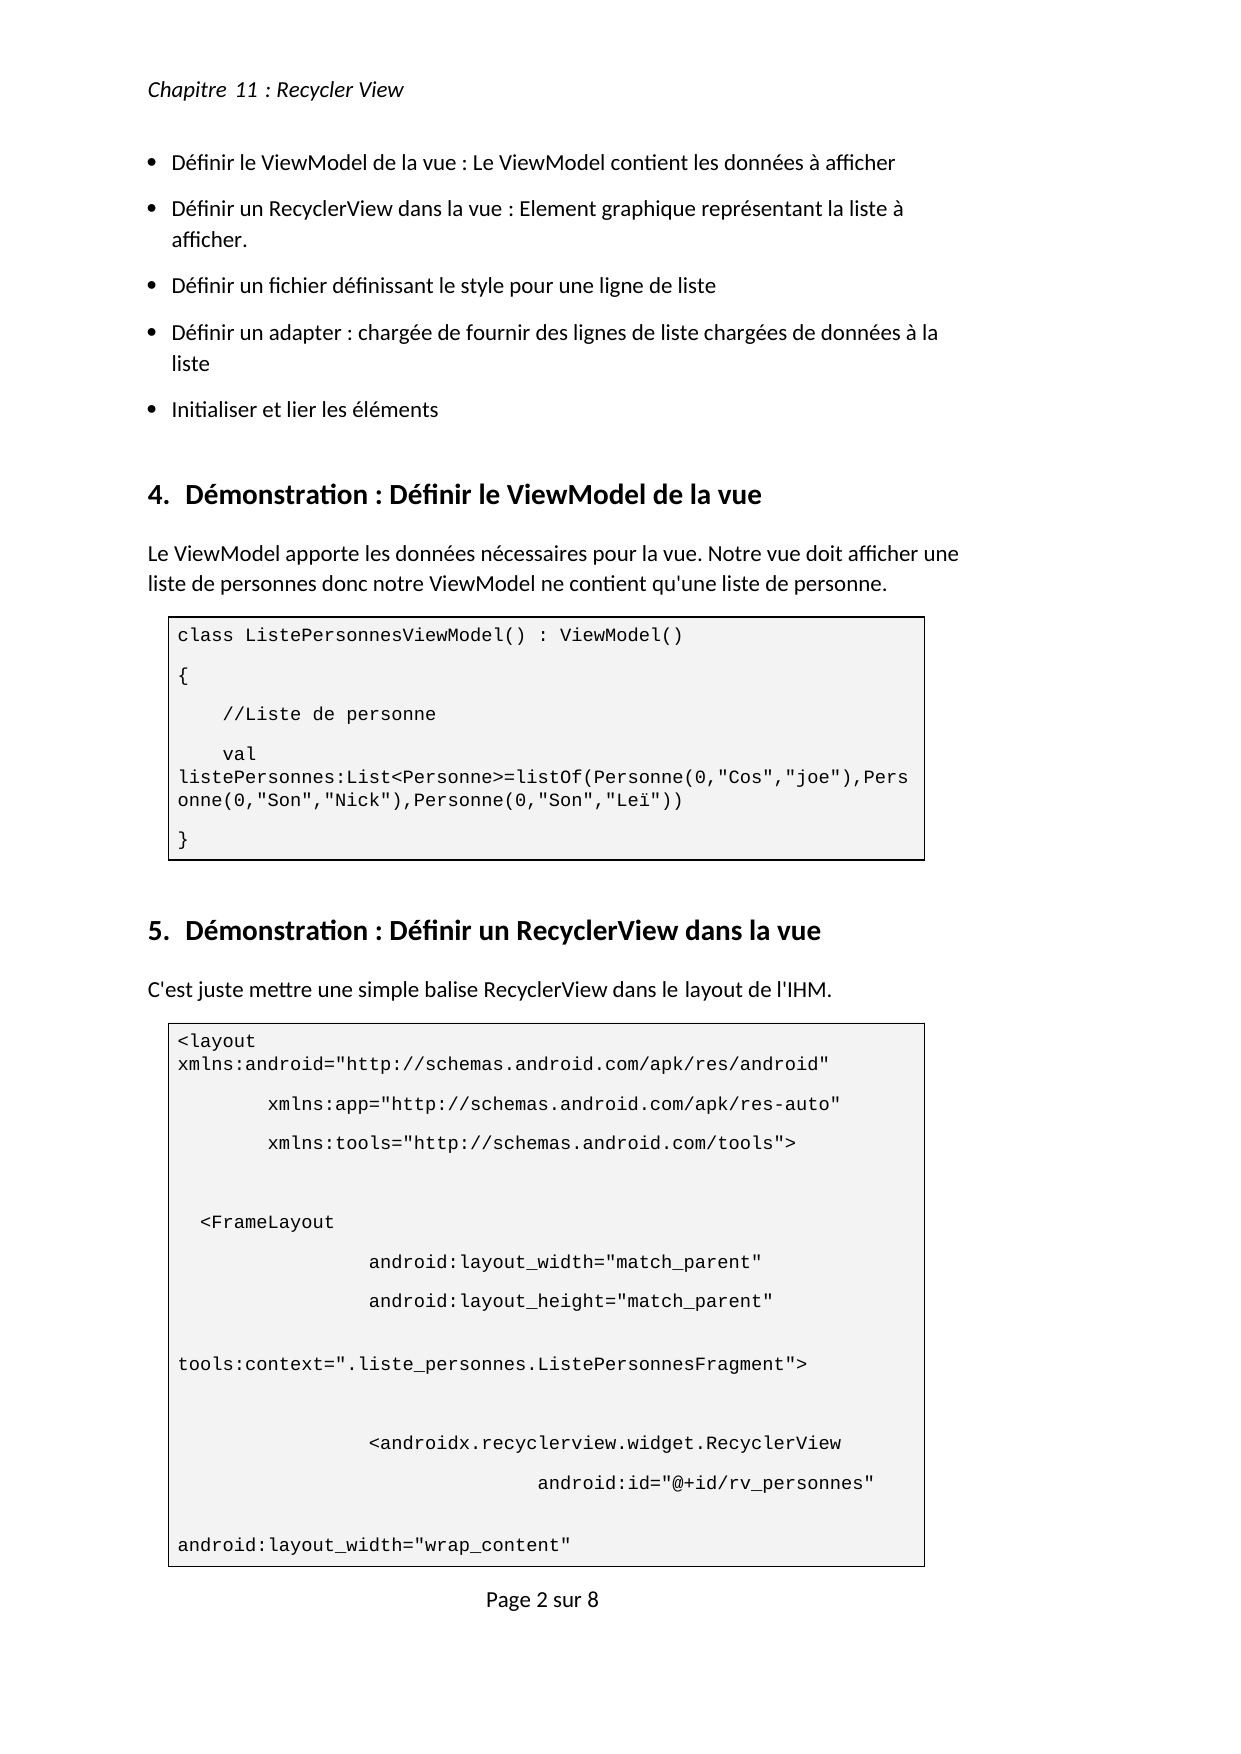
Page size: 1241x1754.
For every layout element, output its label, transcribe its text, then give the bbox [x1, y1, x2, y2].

list Définir un RecyclerView dans la vue​​​​​ : Element graphique représentant la liste à afficher. [148, 194, 974, 253]
list Définir un fichier définissant le style pour une ligne de liste [148, 272, 974, 300]
list Définir un adapter : chargée de fournir des lignes de liste chargées de données à la liste [148, 318, 974, 377]
text C'est juste mettre une simple balise RecyclerView dans le layout de l'IHM. [148, 976, 974, 1004]
text <layout xmlns:android="http://schemas.android.com/apk/res/android" [169, 1024, 924, 1076]
text { [169, 656, 924, 687]
text android:layout_height="match_parent" [169, 1283, 924, 1313]
text android:layout_width="wrap_content" [169, 1504, 924, 1566]
text android:id="@+id/rv_personnes" [169, 1464, 924, 1495]
text <androidx.recyclerview.widget.RecyclerView [169, 1424, 924, 1455]
text Démonstration : Définir le ViewModel de la vue [148, 476, 974, 511]
text xmlns:tools="http://schemas.android.com/tools"> [169, 1124, 924, 1155]
text //Liste de personne [169, 696, 924, 726]
text class ListePersonnesViewModel() : ViewModel() [169, 618, 924, 647]
text Démonstration : Définir un RecyclerView dans la vue [148, 912, 974, 948]
text tools:context=".liste_personnes.ListePersonnesFragment"> [169, 1322, 924, 1376]
list Définir le ViewModel de la vue : Le ViewModel contient les données à afficher [148, 148, 974, 176]
list Initialiser et lier les éléments [148, 396, 974, 424]
text Le ViewModel apporte les données nécessaires pour la vue. Notre vue doit afficher une liste de personnes donc notre ViewModel ne contient qu'une liste de personne. [148, 539, 974, 597]
text <FrameLayout [169, 1204, 924, 1234]
text val listePersonnes:List<Personne>=listOf(Personne(0,"Cos","joe"),Personne(0,"Son","Nick"),Personne(0,"Son","Leï")) [169, 735, 924, 812]
text android:layout_width="match_parent" [169, 1243, 924, 1274]
text xmlns:app="http://schemas.android.com/apk/res-auto" [169, 1085, 924, 1116]
text } [169, 821, 924, 859]
